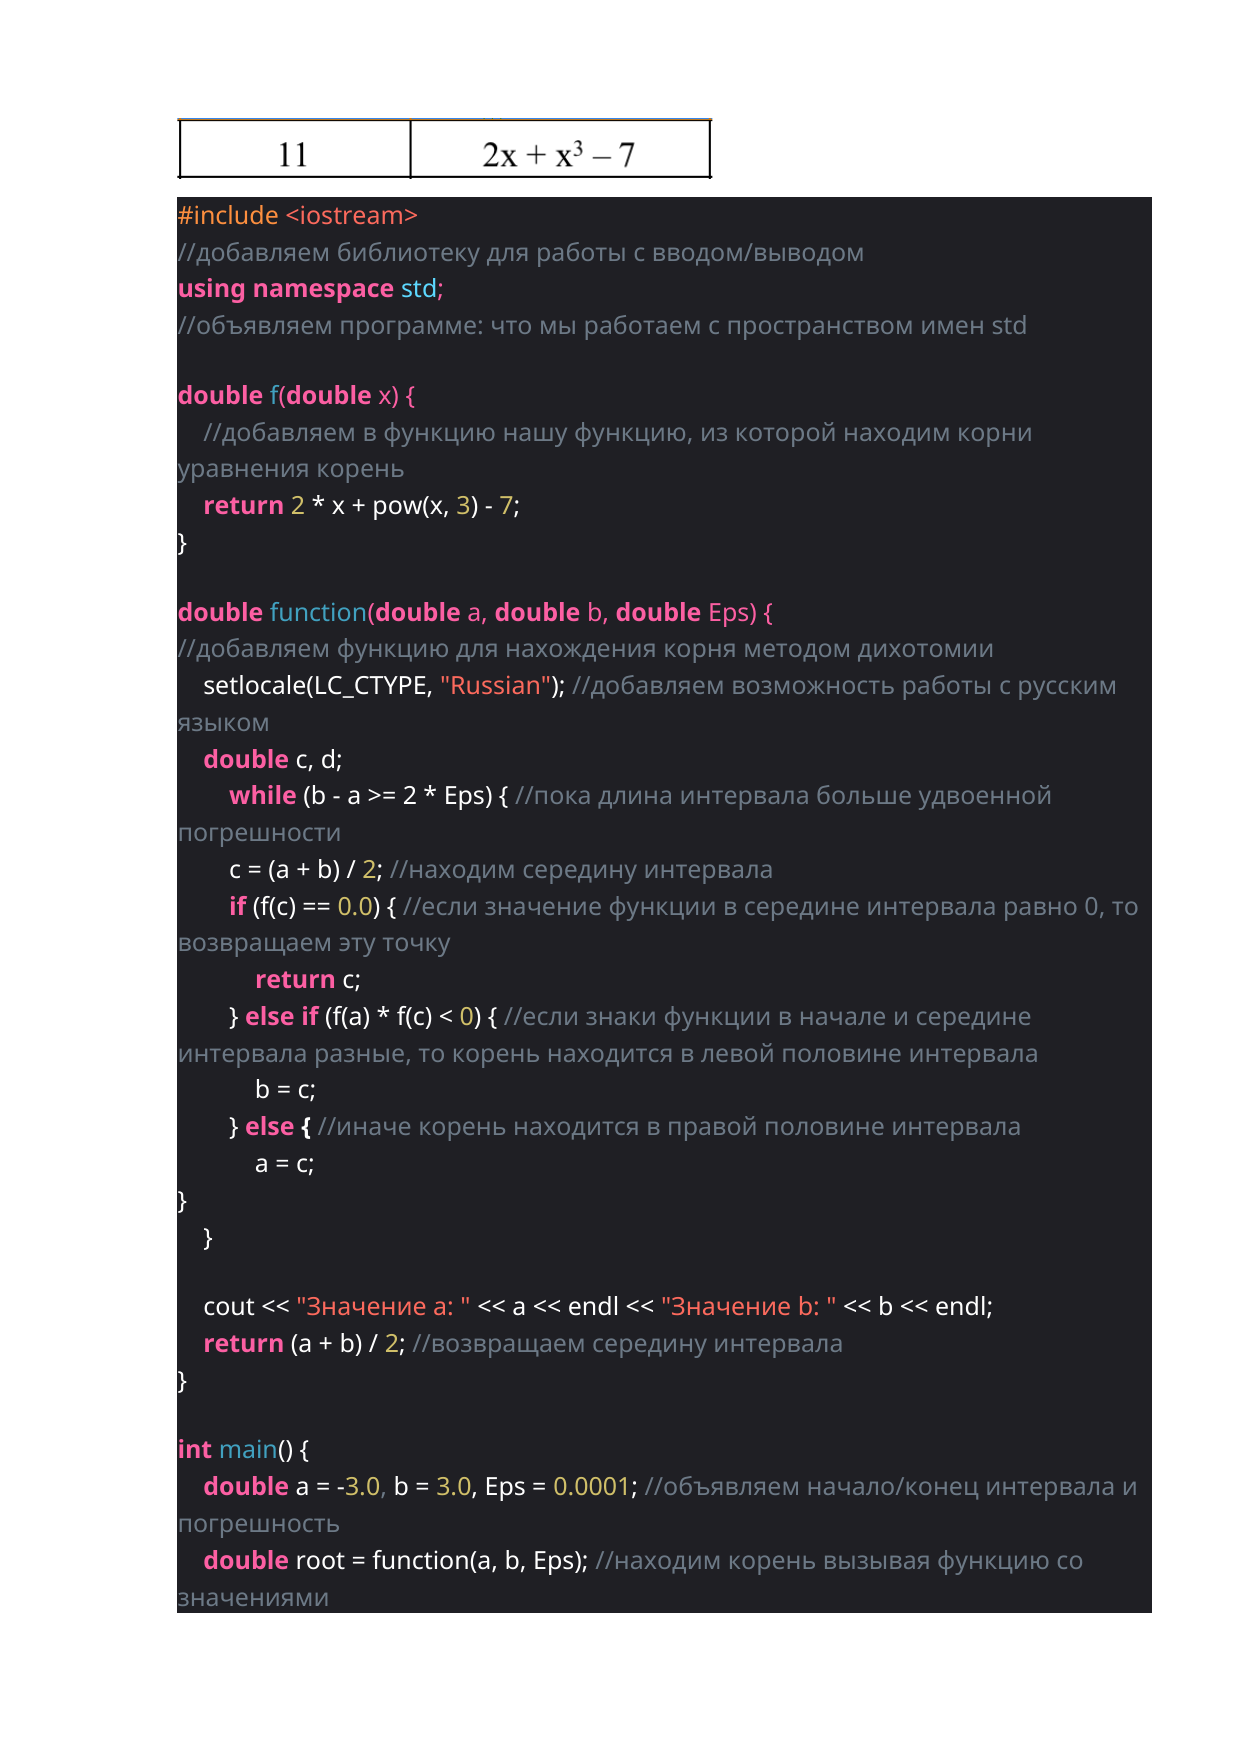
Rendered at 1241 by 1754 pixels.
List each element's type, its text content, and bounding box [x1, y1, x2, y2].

text double f(double x) { [177, 377, 1152, 411]
text return (a + b) / 2; //возвращаем середину интервала [177, 1326, 1152, 1360]
text double a = -3.0, b = 3.0, Eps = 0.0001; //объявляем начало/конец интервала и погрешность [177, 1469, 1152, 1540]
text #include <iostream> [177, 197, 1152, 231]
text double c, d; [177, 741, 1152, 775]
text } [177, 524, 1152, 558]
text cout << "Значение a: " << a << endl << "Значение b: " << b << endl; [177, 1289, 1152, 1323]
text double root = function(a, b, Eps); //находим корень вызывая функцию со значениями [177, 1542, 1152, 1613]
text return 2 * x + pow(x, 3) - 7; [177, 488, 1152, 522]
text while (b - a >= 2 * Eps) { //пока длина интервала больше удвоенной погрешности [177, 778, 1152, 849]
text //добавляем библиотеку для работы с вводом/выводом [177, 234, 1152, 268]
text if (f(c) == 0.0) { //если значение функции в середине интервала равно 0, то возвращаем эту точку [177, 888, 1152, 959]
text using namespace std; [177, 271, 1152, 305]
text int main() { [177, 1432, 1152, 1466]
text //объявляем программе: что мы работаем с пространством имен std [177, 308, 1152, 342]
text } [177, 1182, 1152, 1217]
picture [177, 118, 713, 179]
text a = c; [177, 1146, 1152, 1180]
text //добавляем функцию для нахождения корня методом дихотомии [177, 631, 1152, 665]
text } [177, 1362, 1152, 1397]
text } [177, 1219, 1152, 1253]
text double function(double a, double b, double Eps) { [177, 594, 1152, 628]
text //добавляем в функцию нашу функцию, из которой находим корни уравнения корень [177, 414, 1152, 485]
text return c; [177, 962, 1152, 996]
text b = c; [177, 1072, 1152, 1106]
text c = (a + b) / 2; //находим середину интервала [177, 852, 1152, 886]
text } else { //иначе корень находится в правой половине интервала [177, 1109, 1152, 1143]
text } else if (f(a) * f(c) < 0) { //если знаки функции в начале и середине интервала разные, то корень находится в левой половине интервала [177, 999, 1152, 1069]
text setlocale(LC_CTYPE, "Russian"); //добавляем возможность работы с русским языком [177, 668, 1152, 738]
